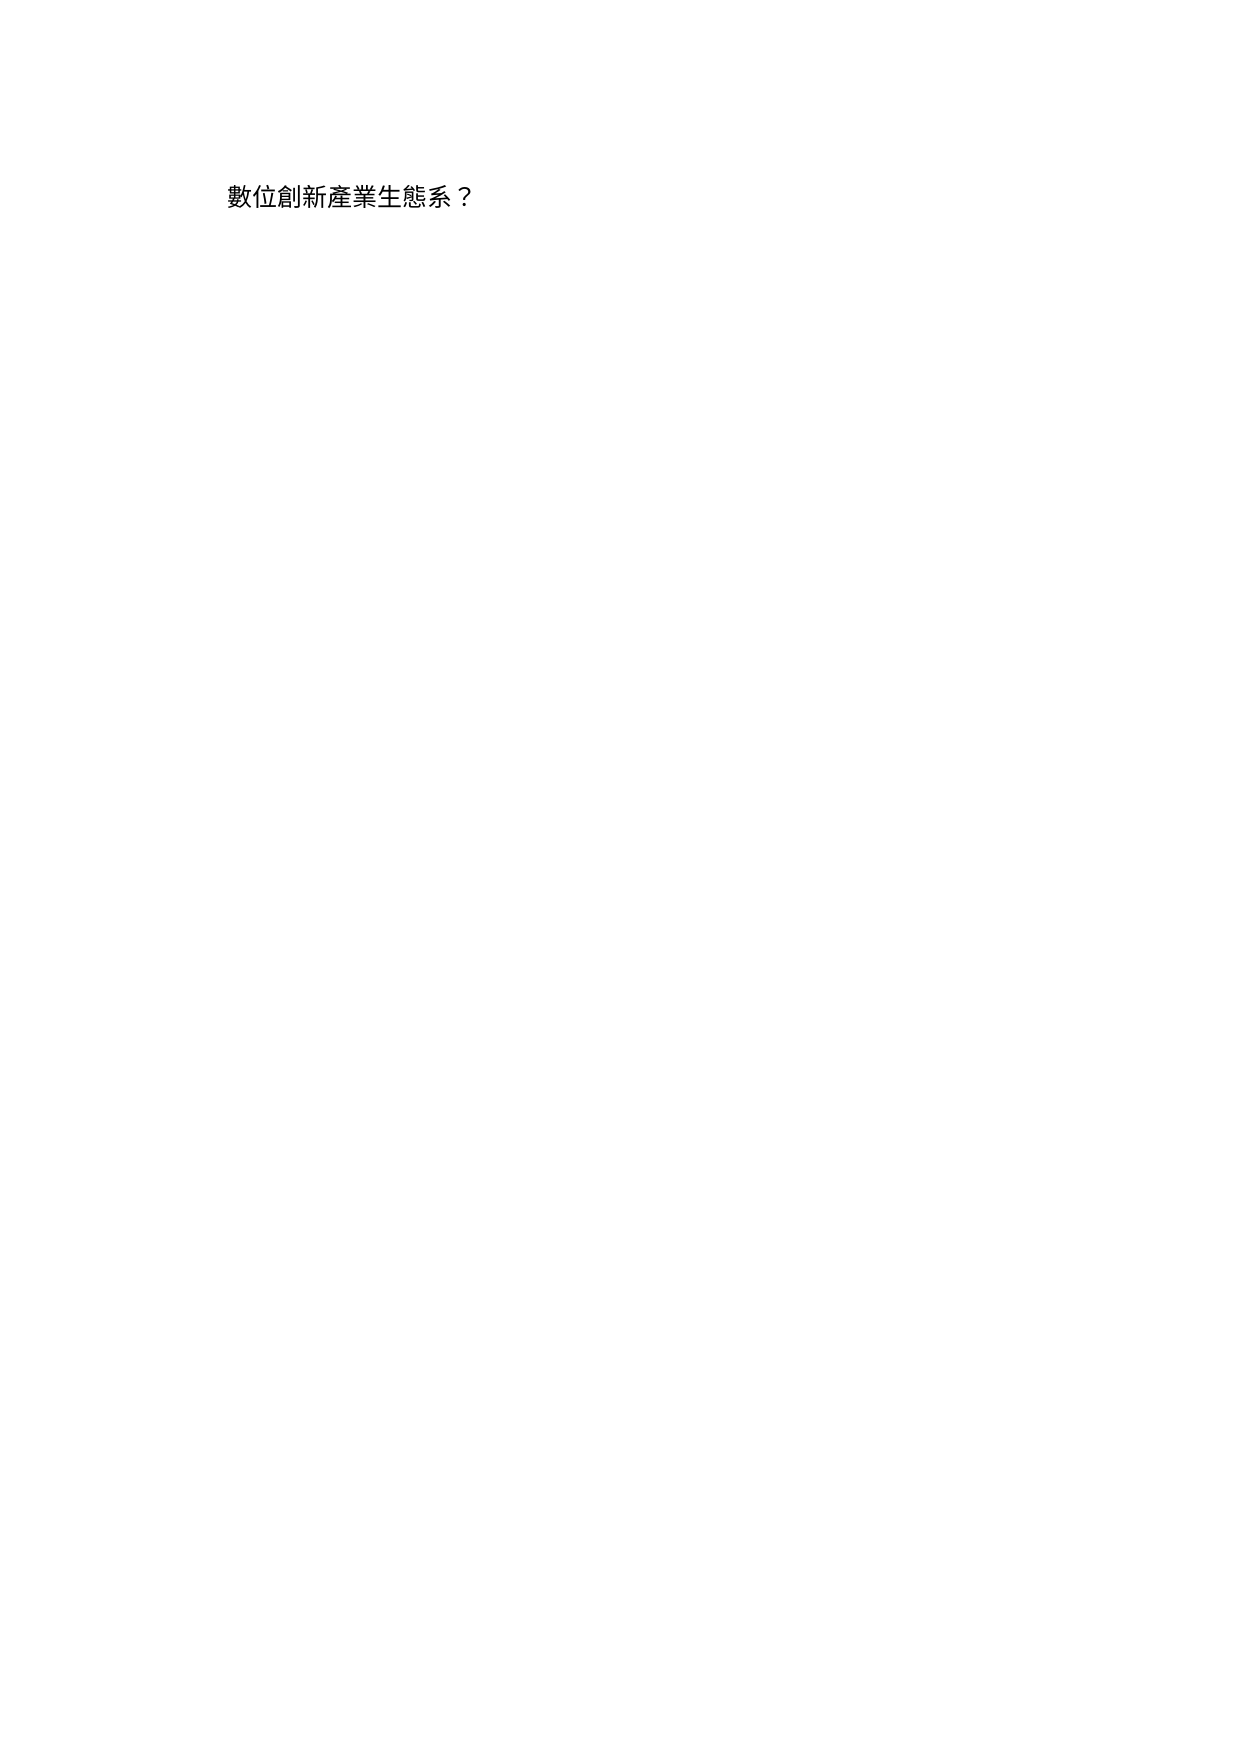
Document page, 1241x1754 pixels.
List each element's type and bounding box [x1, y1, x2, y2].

list [177, 177, 1122, 213]
